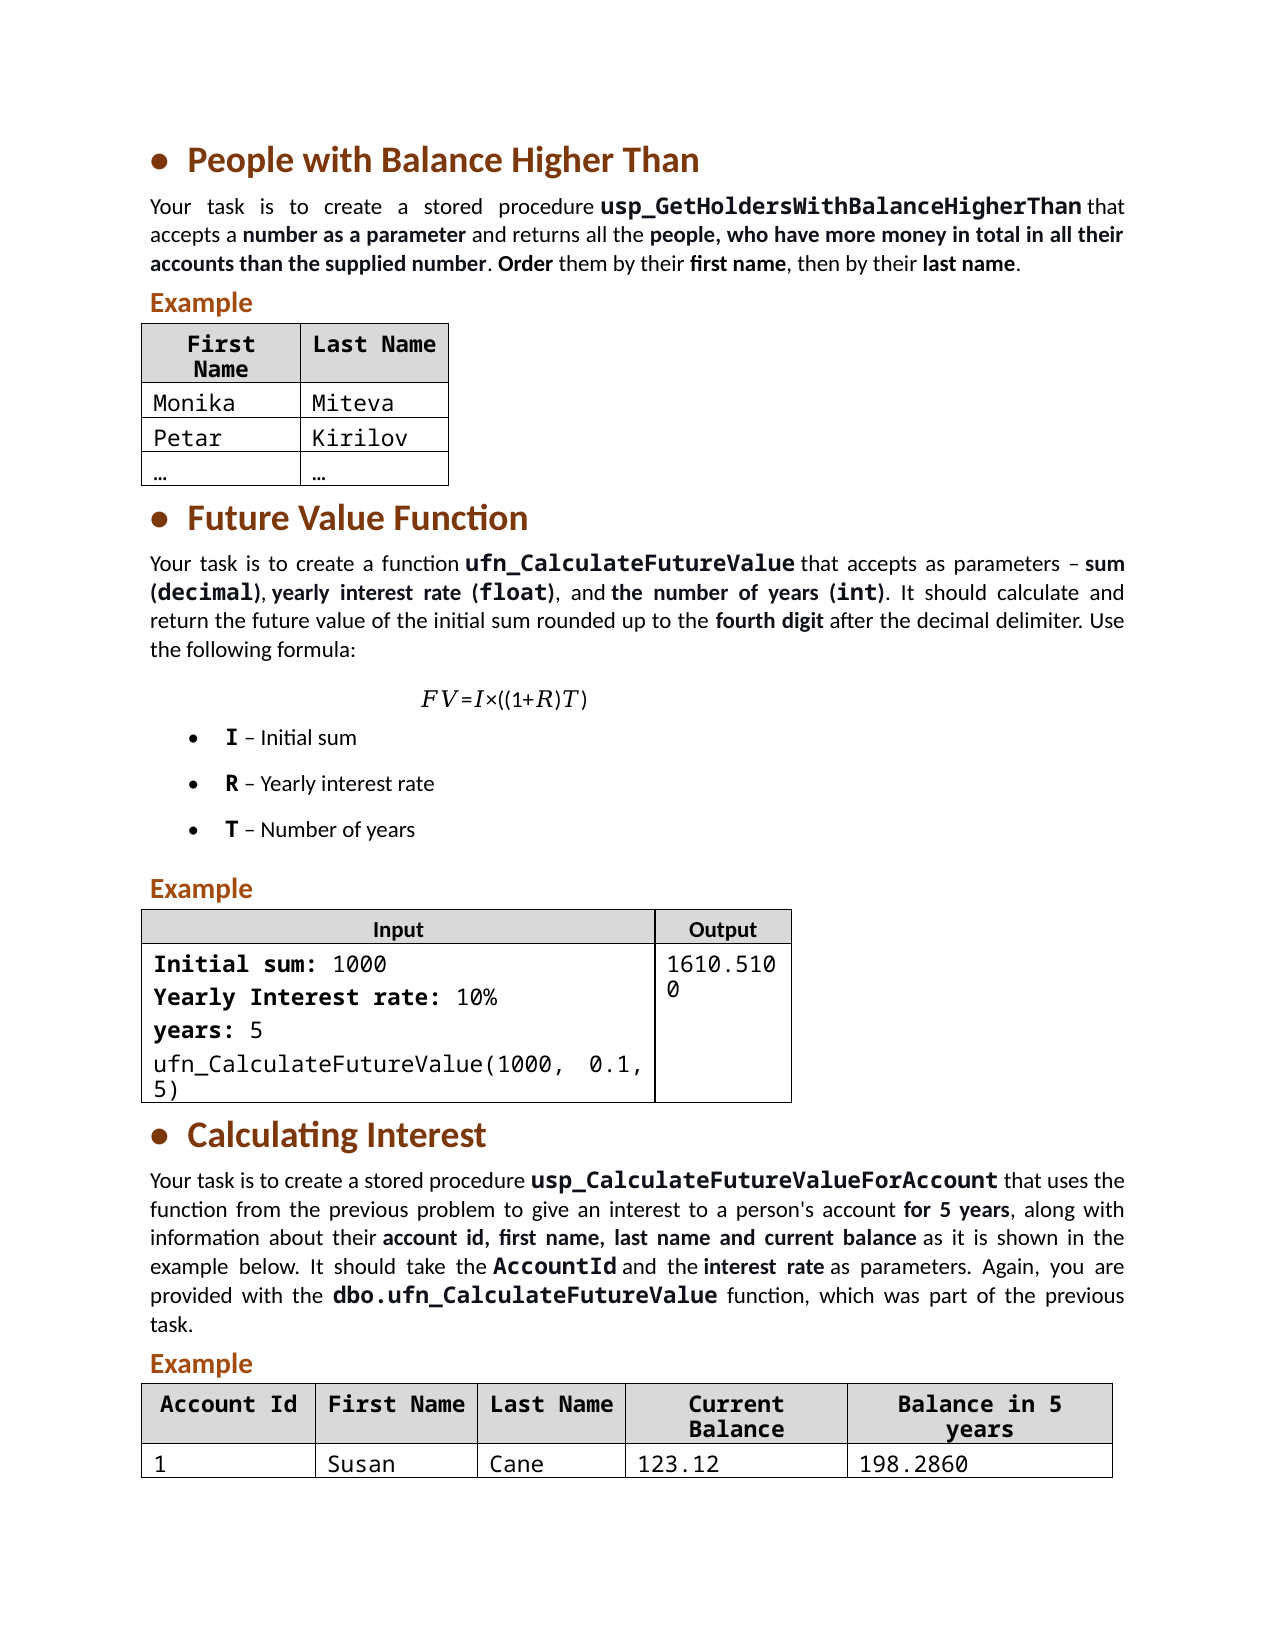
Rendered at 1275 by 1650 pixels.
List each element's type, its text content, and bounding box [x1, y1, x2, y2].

table_cell … [142, 452, 300, 485]
table_header Current Balance [626, 1384, 847, 1443]
list Calculating Interest [150, 1124, 1125, 1153]
table_cell Petar [142, 418, 300, 451]
text 𝐹𝑉=𝐼×((1+𝑅)𝑇) [150, 684, 1125, 713]
table_header First Name [316, 1384, 477, 1443]
table_header Account Id [142, 1384, 315, 1443]
text Your task is to create a stored procedure usp_CalculateFutureValueForAccount that uses the function from the previous problem to give an interest to a person's account for 5 years, along with information about their account id, first name, last name and current balance as it is shown in the example below. It should take the AccountId and the interest rate as parameters. Again, you are provided with the dbo.ufn_CalculateFutureValue function, which was part of the previous task. [150, 1165, 1125, 1338]
table_header Output [656, 910, 791, 943]
table_cell 1610.5100 [656, 944, 791, 1102]
table_cell Cane [478, 1444, 625, 1477]
table_header First Name [142, 324, 300, 382]
table_cell 123.12 [626, 1444, 847, 1477]
list Future Value Function [150, 507, 1125, 536]
table_cell Initial sum: 1000 Yearly Interest rate: 10% years: 5 ufn_CalculateFutureValue(1000, 0.1, 5) [142, 944, 654, 1102]
text Your task is to create a stored procedure usp_GetHoldersWithBalanceHigherThan that accepts a number as a parameter and returns all the people, who have more money in total in all their accounts than the supplied number. Order them by their first name, then by their last name. [150, 191, 1125, 277]
table_header Last Name [301, 324, 448, 382]
list People with Balance Higher Than [150, 150, 1125, 179]
table_cell 1 [142, 1444, 315, 1477]
table_header Last Name [478, 1384, 625, 1443]
table_cell 198.2860 [848, 1444, 1112, 1477]
table_cell Kirilov [301, 418, 448, 451]
text Example [150, 1350, 1125, 1379]
table_cell … [301, 452, 448, 485]
text Your task is to create a function ufn_CalculateFutureValue that accepts as parameters – sum (decimal), yearly interest rate (float), and the number of years (int). It should calculate and return the future value of the initial sum rounded up to the fourth digit after the decimal delimiter. Use the following formula: [150, 548, 1125, 663]
table_cell Susan [316, 1444, 477, 1477]
table_cell Miteva [301, 383, 448, 417]
table_header Balance in 5 years [848, 1384, 1112, 1443]
list T – Number of years [187, 817, 1125, 842]
list I – Initial sum [187, 726, 1125, 751]
text Example [150, 290, 1125, 319]
table_header Input [142, 910, 654, 943]
list R – Yearly interest rate [187, 771, 1125, 796]
table_cell Monika [142, 383, 300, 417]
text Example [150, 876, 1125, 904]
